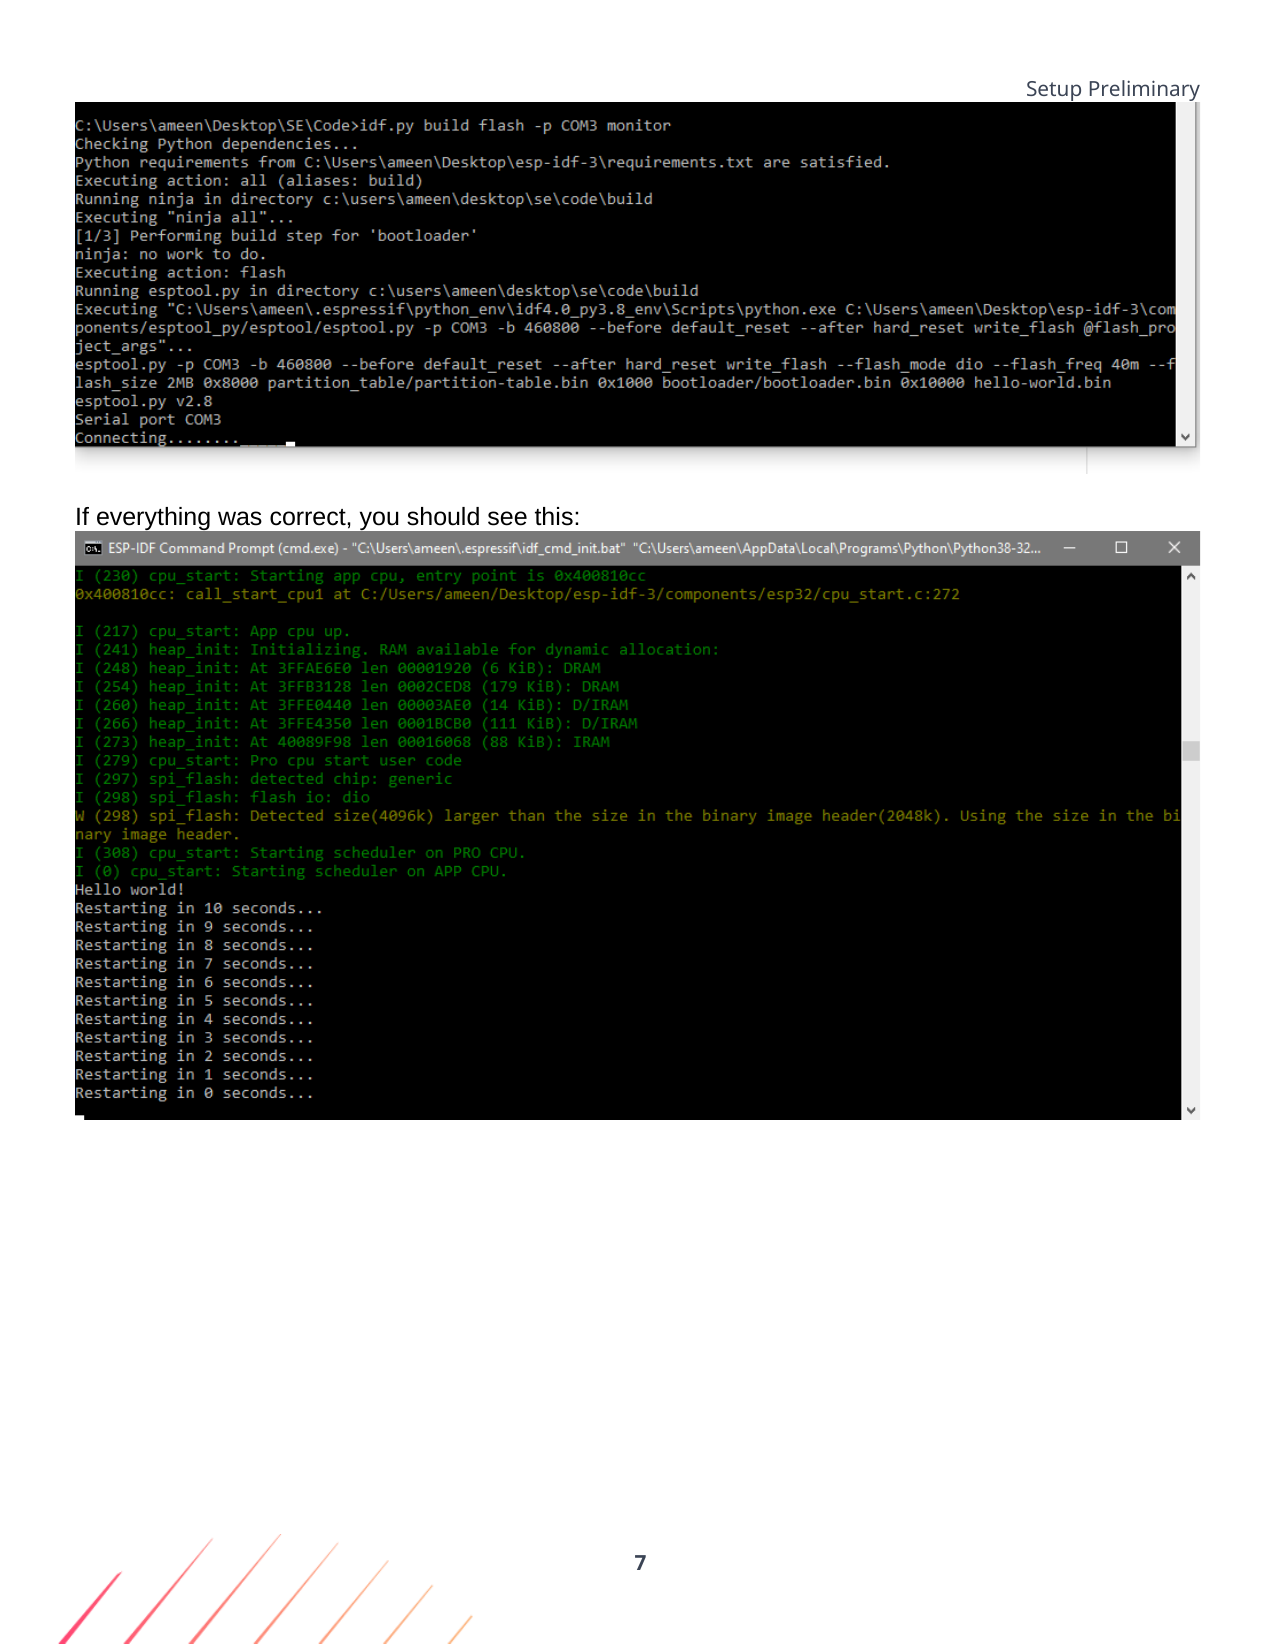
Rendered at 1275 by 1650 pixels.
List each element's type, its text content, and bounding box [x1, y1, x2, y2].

picture [75, 531, 1200, 1120]
picture [0, 1534, 613, 1644]
text If everything was correct, you should see this: [75, 502, 1200, 531]
picture [75, 102, 1200, 474]
